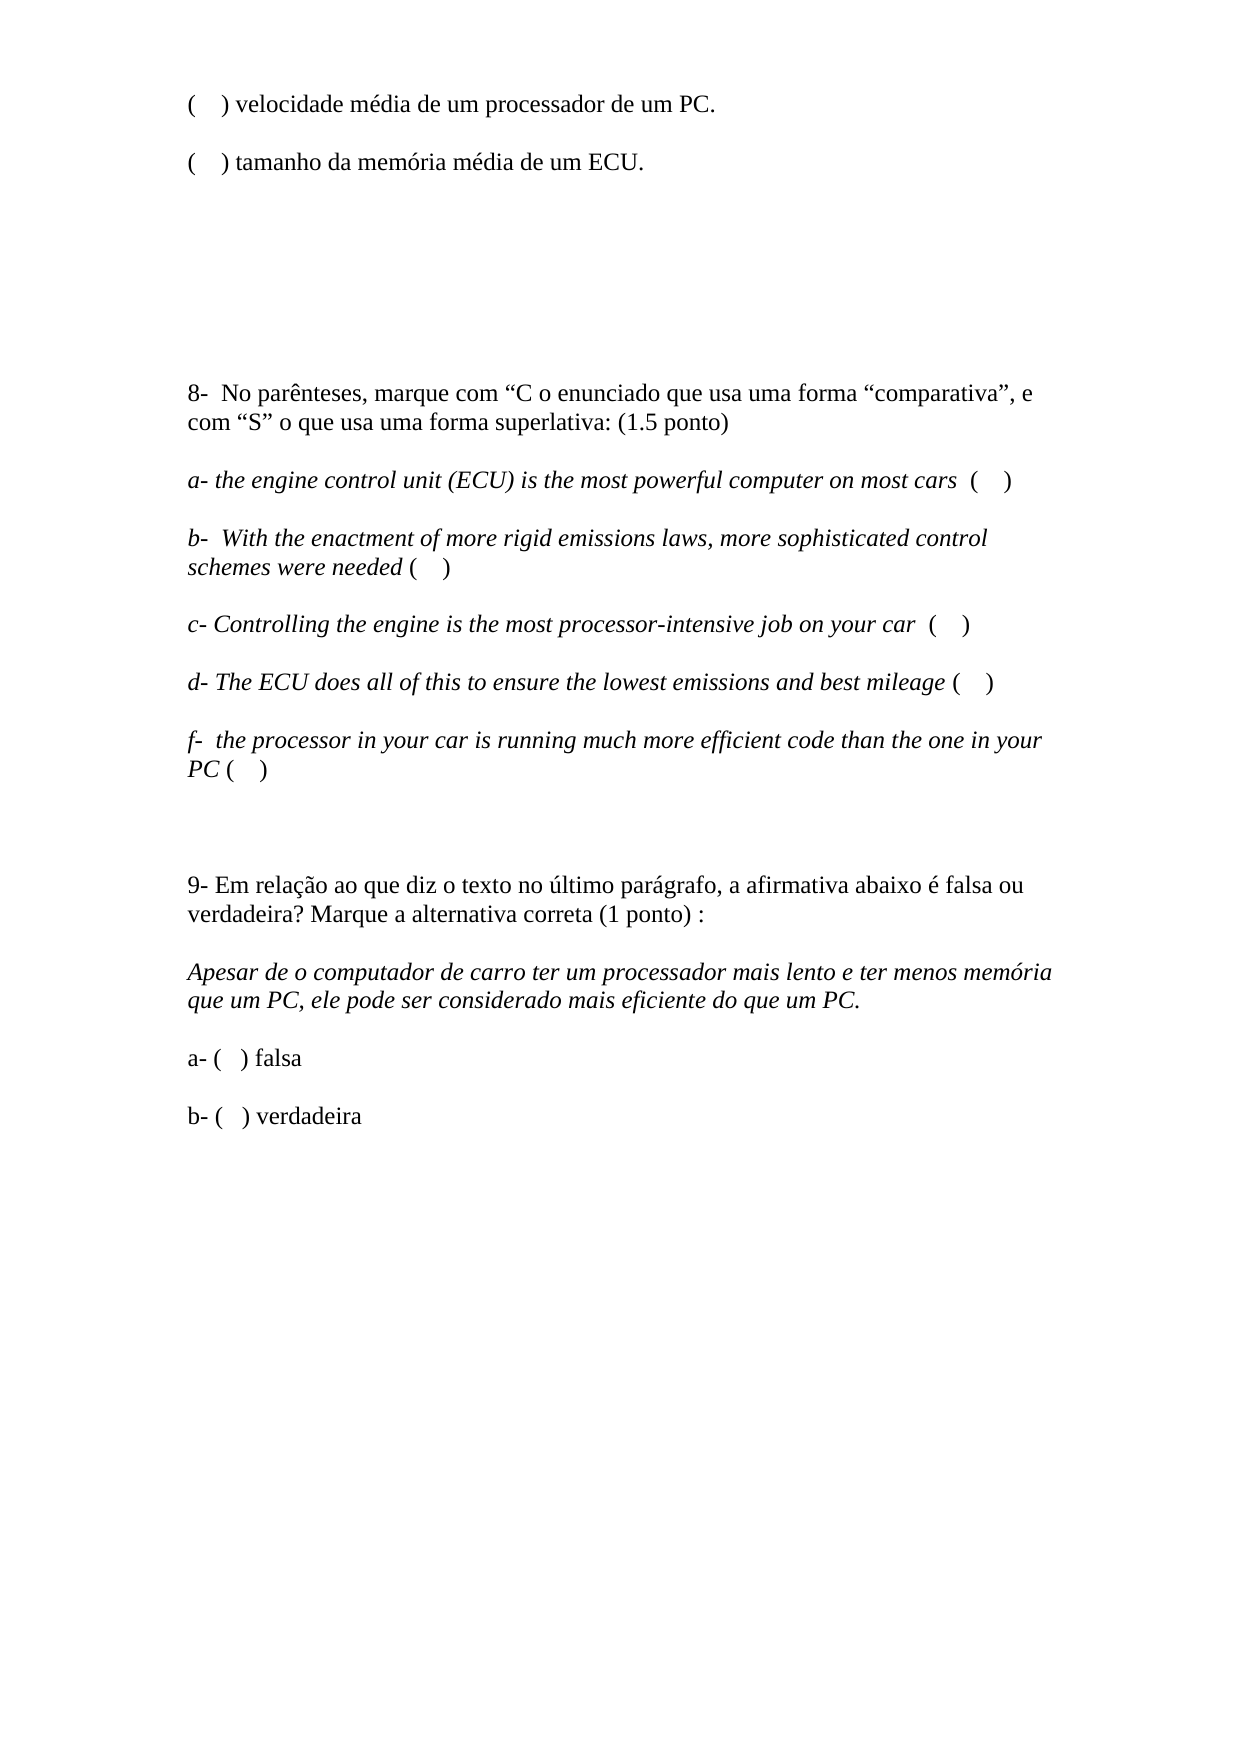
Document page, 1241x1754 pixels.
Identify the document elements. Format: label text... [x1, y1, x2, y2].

text ( ) tamanho da memória média de um ECU. [187, 147, 1053, 175]
text c- Controlling the engine is the most processor-intensive job on your car ( ) [187, 609, 1053, 638]
text b- ( ) verdadeira [187, 1101, 1053, 1130]
text 9- Em relação ao que diz o texto no último parágrafo, a afirmativa abaixo é falsa ou verdadeira? Marque a alternativa correta (1 ponto) : [187, 870, 1053, 927]
text a- ( ) falsa [187, 1043, 1053, 1072]
text 8- No parênteses, marque com “C o enunciado que usa uma forma “comparativa”, e com “S” o que usa uma forma superlativa: (1.5 ponto) [187, 378, 1053, 436]
text a- the engine control unit (ECU) is the most powerful computer on most cars ( ) [187, 465, 1053, 494]
text ( ) velocidade média de um processador de um PC. [187, 89, 1053, 117]
text Apesar de o computador de carro ter um processador mais lento e ter menos memória que um PC, ele pode ser considerado mais eficiente do que um PC. [187, 957, 1053, 1014]
text d- The ECU does all of this to ensure the lowest emissions and best mileage ( ) [187, 667, 1053, 696]
text f- the processor in your car is running much more efficient code than the one in your PC ( ) [187, 725, 1053, 783]
text b- With the enactment of more rigid emissions laws, more sophisticated control schemes were needed ( ) [187, 523, 1053, 580]
